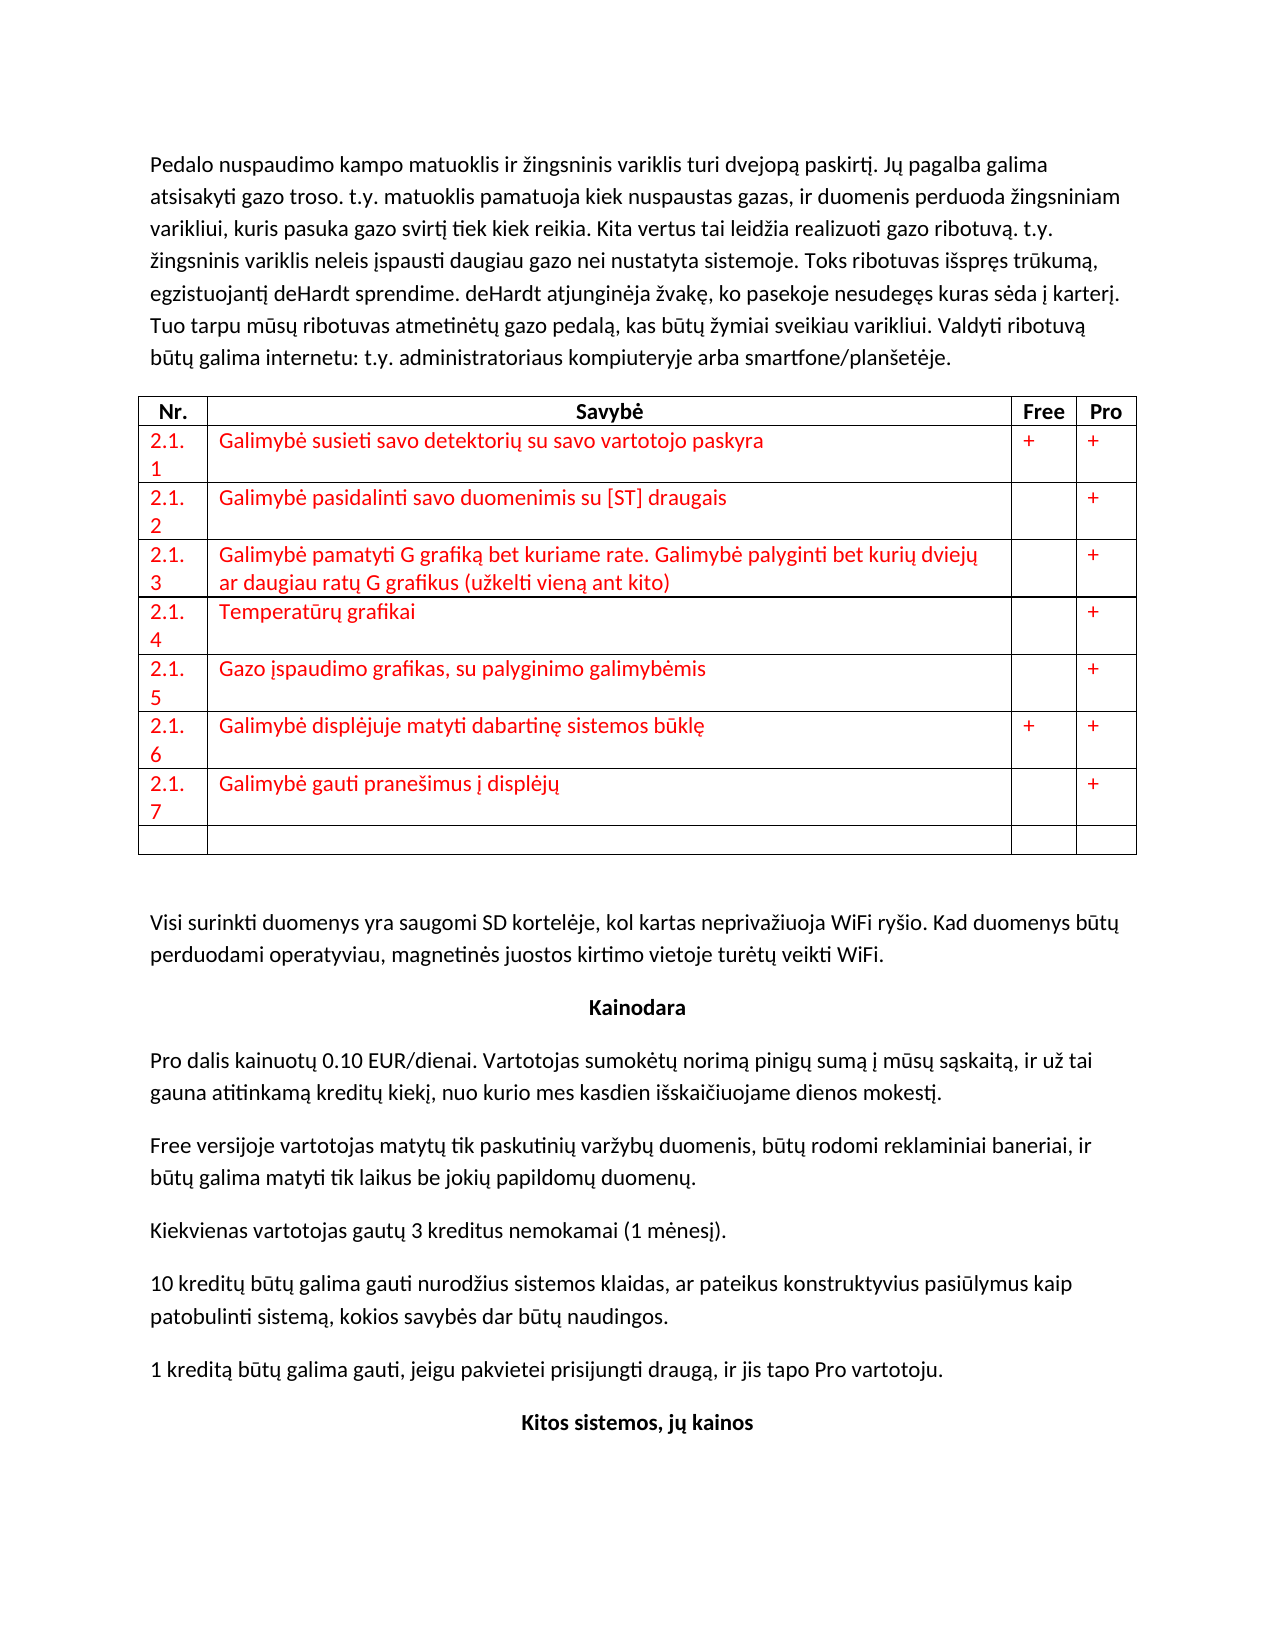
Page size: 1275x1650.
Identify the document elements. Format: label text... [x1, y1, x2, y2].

text Pedalo nuspaudimo kampo matuoklis ir žingsninis variklis turi dvejopą paskirtį. Jų pagalba galima atsisakyti gazo troso. t.y. matuoklis pamatuoja kiek nuspaustas gazas, ir duomenis perduoda žingsniniam varikliui, kuris pasuka gazo svirtį tiek kiek reikia. Kita vertus tai leidžia realizuoti gazo ribotuvą. t.y. žingsninis variklis neleis įspausti daugiau gazo nei nustatyta sistemoje. Toks ribotuvas išspręs trūkumą, egzistuojantį deHardt sprendime. deHardt atjunginėja žvakę, ko pasekoje nesudegęs kuras sėda į karterį. Tuo tarpu mūsų ribotuvas atmetinėtų gazo pedalą, kas būtų žymiai sveikiau varikliui. Valdyti ribotuvą būtų galima internetu: t.y. administratoriaus kompiuteryje arba smartfone/planšetėje. [150, 150, 1125, 371]
text Kitos sistemos, jų kainos [150, 1408, 1125, 1436]
text Kiekvienas vartotojas gautų 3 kreditus nemokamai (1 mėnesį). [150, 1217, 1125, 1244]
table_cell + [1077, 483, 1136, 539]
text 10 kreditų būtų galima gauti nurodžius sistemos klaidas, ar pateikus konstruktyvius pasiūlymus kaip patobulinti sistemą, kokios savybės dar būtų naudingos. [150, 1269, 1125, 1330]
table_cell + [1077, 655, 1136, 711]
table_cell + [1077, 426, 1136, 482]
table_cell 2.1.1 [139, 426, 207, 482]
table_cell + [1077, 540, 1136, 596]
table_cell + [1077, 769, 1136, 825]
table_header Savybė [208, 397, 1011, 425]
table_cell + [1077, 598, 1136, 653]
table_cell Galimybė pamatyti G grafiką bet kuriame rate. Galimybė palyginti bet kurių dviejų ar daugiau ratų G grafikus (užkelti vieną ant kito) [208, 540, 1011, 596]
table_cell [1012, 483, 1076, 539]
text Kainodara [150, 993, 1125, 1021]
table_cell 2.1.3 [139, 540, 207, 596]
table_cell Temperatūrų grafikai [208, 598, 1011, 653]
table_header Pro [1077, 397, 1136, 425]
text Visi surinkti duomenys yra saugomi SD kortelėje, kol kartas neprivažiuoja WiFi ryšio. Kad duomenys būtų perduodami operatyviau, magnetinės juostos kirtimo vietoje turėtų veikti WiFi. [150, 908, 1125, 968]
table_cell Gazo įspaudimo grafikas, su palyginimo galimybėmis [208, 655, 1011, 711]
table_header Free [1012, 397, 1076, 425]
table_cell [1012, 655, 1076, 711]
table_cell + [1012, 426, 1076, 482]
text Free versijoje vartotojas matytų tik paskutinių varžybų duomenis, būtų rodomi reklaminiai baneriai, ir būtų galima matyti tik laikus be jokių papildomų duomenų. [150, 1131, 1125, 1192]
table_cell Galimybė gauti pranešimus į displėjų [208, 769, 1011, 825]
table_cell + [1012, 712, 1076, 768]
table_cell [1012, 598, 1076, 653]
table_cell [1077, 826, 1136, 854]
table_cell 2.1.2 [139, 483, 207, 539]
table_cell + [1077, 712, 1136, 768]
table_cell 2.1.5 [139, 655, 207, 711]
table_header Nr. [139, 397, 207, 425]
table_cell [1012, 826, 1076, 854]
table_cell 2.1.4 [139, 598, 207, 653]
table_cell 2.1.7 [139, 769, 207, 825]
table_cell Galimybė susieti savo detektorių su savo vartotojo paskyra [208, 426, 1011, 482]
table_cell [1012, 769, 1076, 825]
text 1 kreditą būtų galima gauti, jeigu pakvietei prisijungti draugą, ir jis tapo Pro vartotoju. [150, 1355, 1125, 1383]
table_cell Galimybė pasidalinti savo duomenimis su [ST] draugais [208, 483, 1011, 539]
table_cell [139, 826, 207, 854]
table_cell Galimybė displėjuje matyti dabartinę sistemos būklę [208, 712, 1011, 768]
table_cell [208, 826, 1011, 854]
text Pro dalis kainuotų 0.10 EUR/dienai. Vartotojas sumokėtų norimą pinigų sumą į mūsų sąskaitą, ir už tai gauna atitinkamą kreditų kiekį, nuo kurio mes kasdien išskaičiuojame dienos mokestį. [150, 1046, 1125, 1106]
table_cell 2.1.6 [139, 712, 207, 768]
table_cell [1012, 540, 1076, 596]
